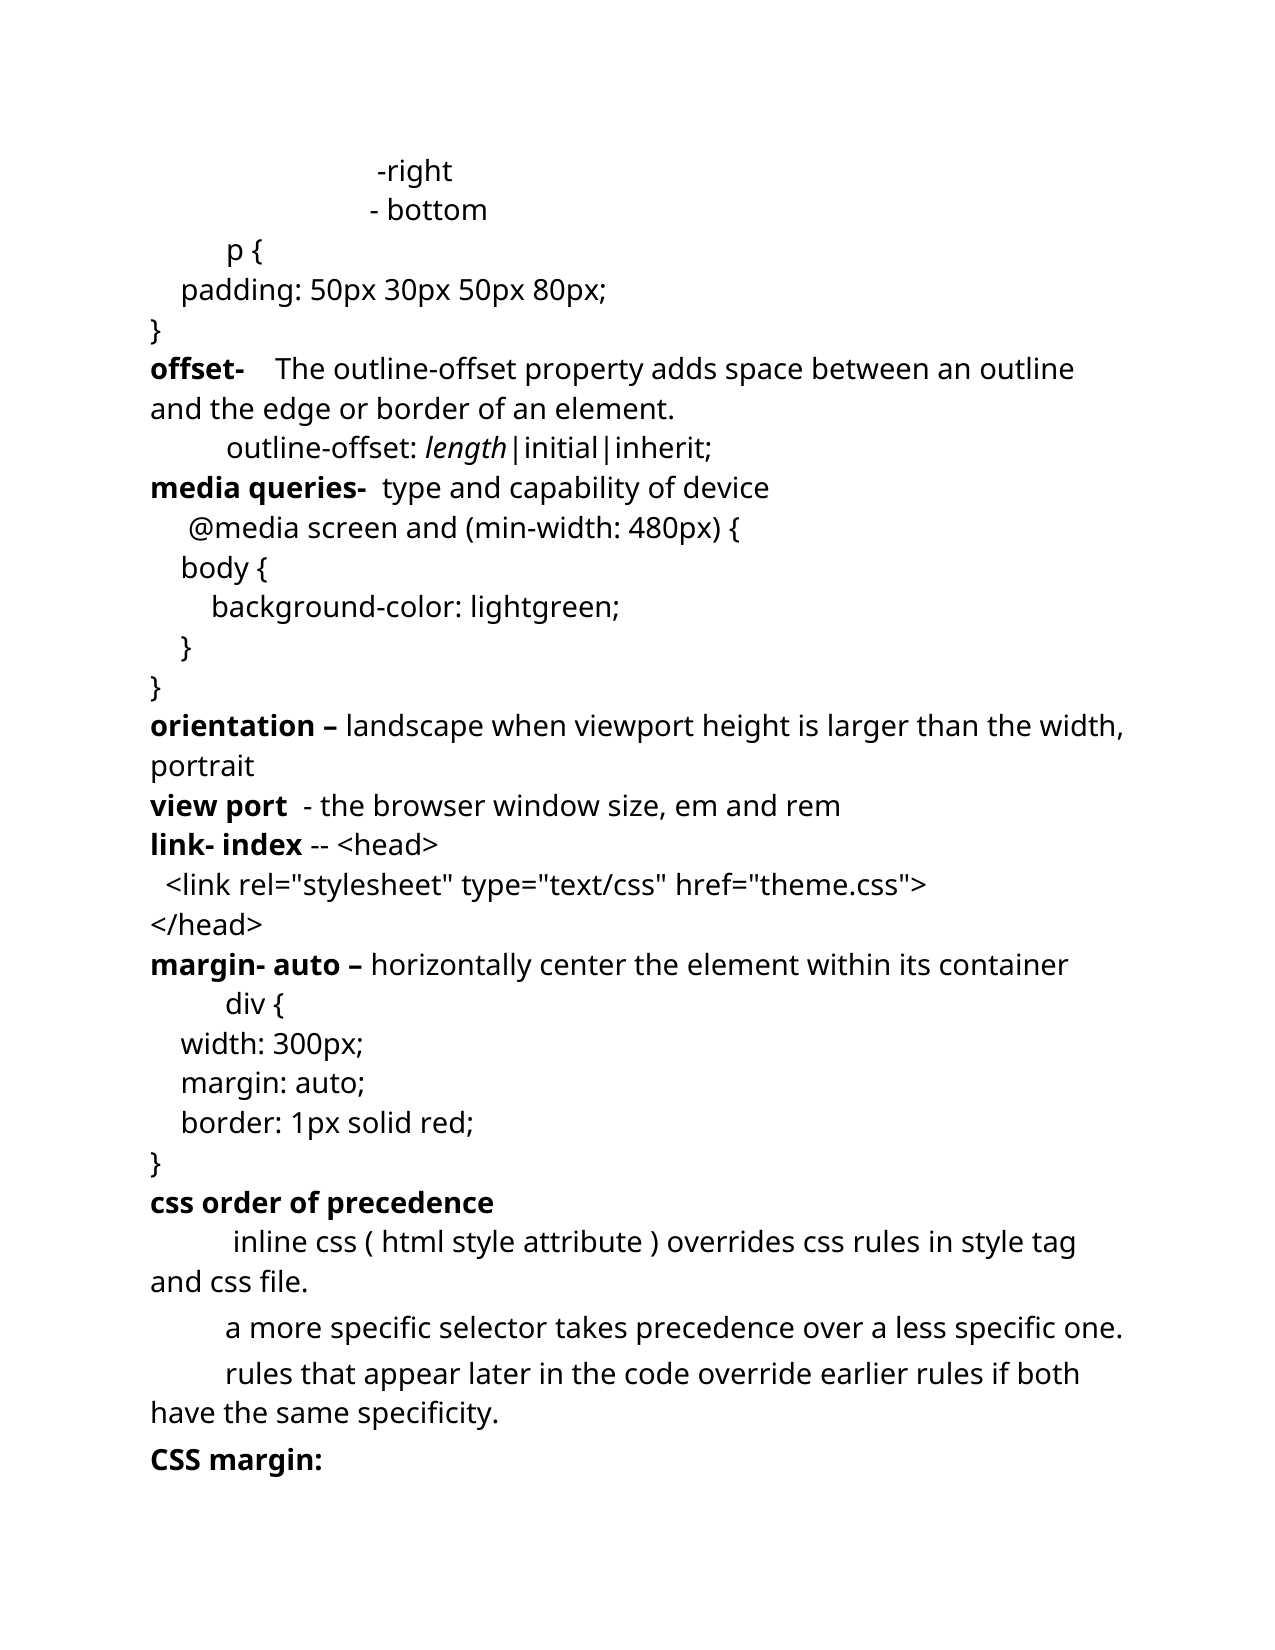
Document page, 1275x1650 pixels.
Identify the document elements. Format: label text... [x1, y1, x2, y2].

text a more specific selector takes precedence over a less specific one. [150, 1307, 1125, 1347]
text outline-offset: length|initial|inherit; media queries- type and capability of device [150, 428, 1125, 507]
text -right [150, 150, 1125, 190]
text css order of precedence [150, 1182, 1125, 1222]
text div { width: 300px; margin: auto; border: 1px solid red; } [150, 983, 1125, 1182]
text @media screen and (min-width: 480px) { body { background-color: lightgreen; } } orientation – landscape when viewport height is larger than the width, portrait view port - the browser window size, em and rem link- index -- <head> <link rel="stylesheet" type="text/css" href="theme.css"> </head> margin- auto – horizontally center the element within its container [150, 507, 1125, 983]
text inline css ( html style attribute ) overrides css rules in style tag and css file. [150, 1222, 1125, 1301]
text - bottom [150, 190, 1125, 229]
text p { padding: 50px 30px 50px 80px; } offset- The outline-offset property adds space between an outline and the edge or border of an element. [150, 229, 1125, 428]
text CSS margin: [150, 1439, 1125, 1478]
text rules that appear later in the code override earlier rules if both have the same specificity. [150, 1353, 1125, 1432]
